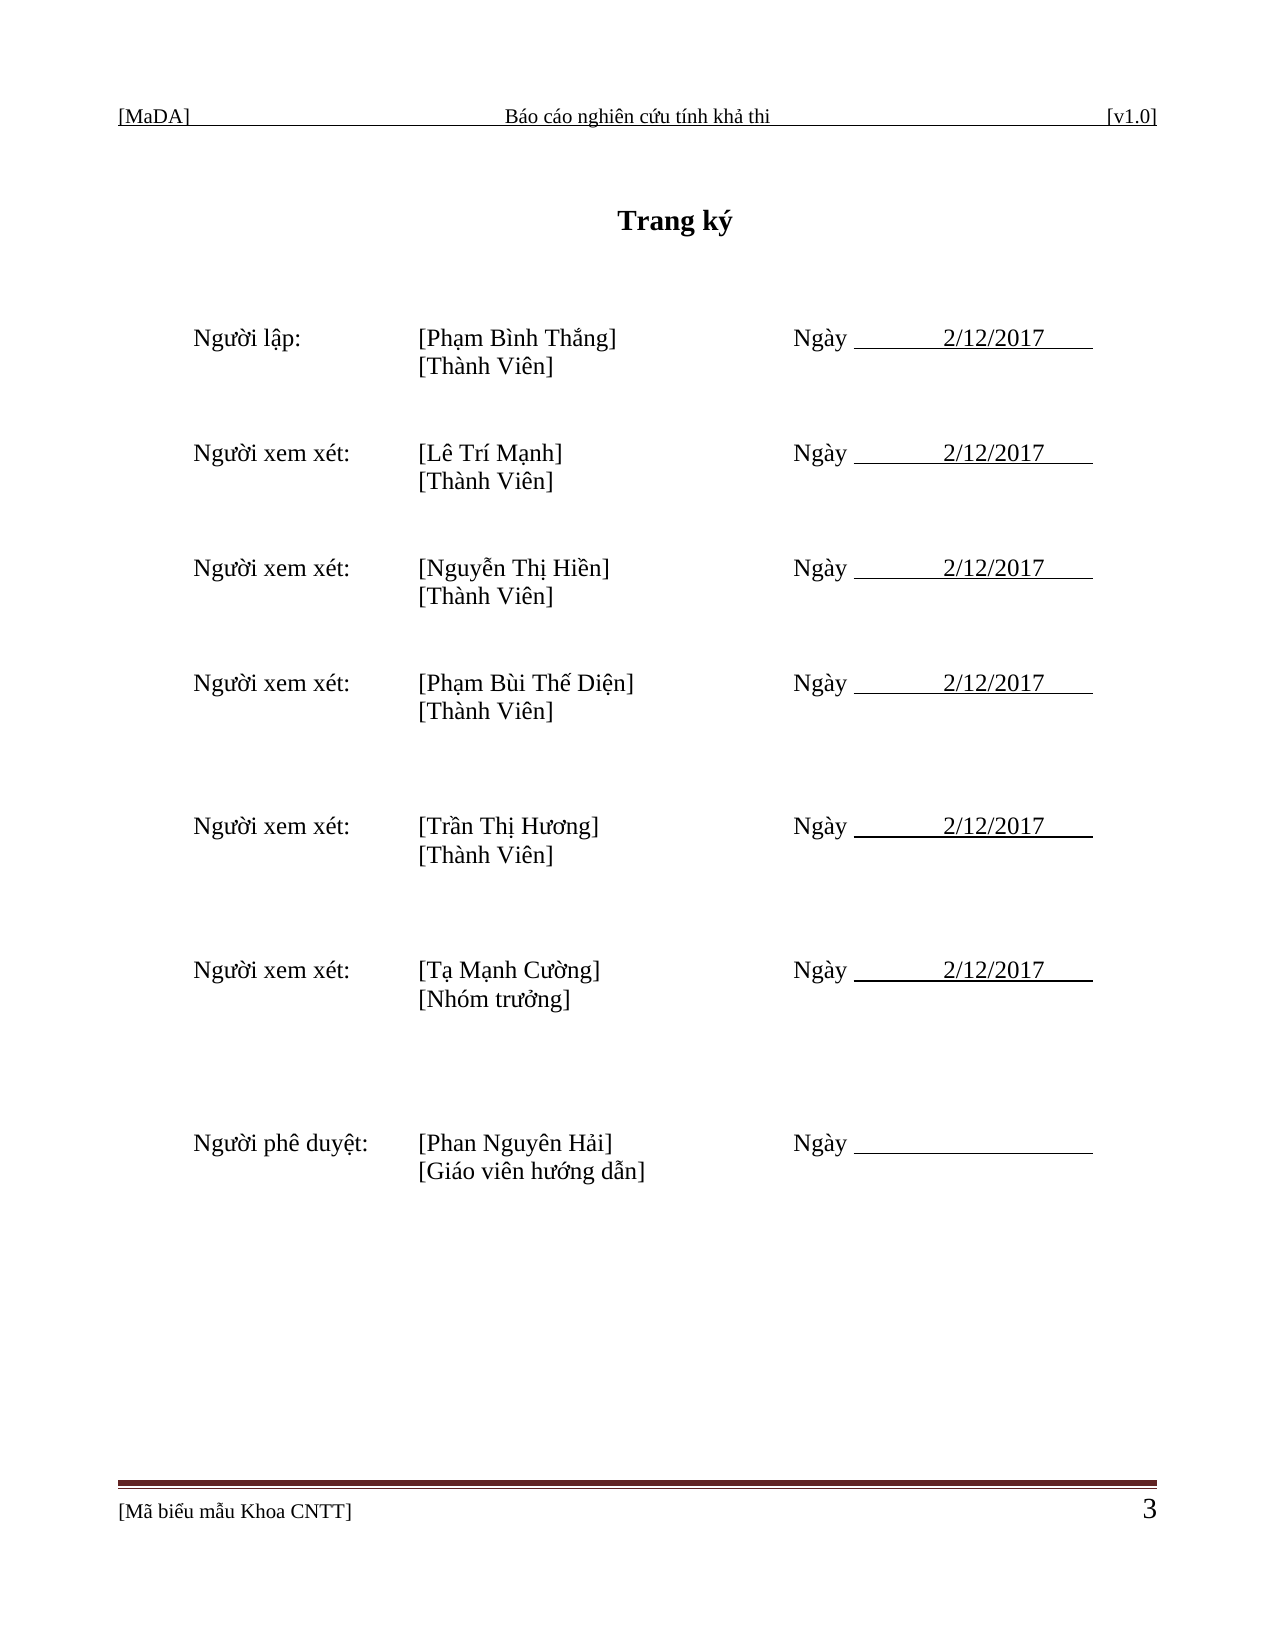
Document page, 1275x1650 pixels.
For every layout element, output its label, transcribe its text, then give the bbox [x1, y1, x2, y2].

text Người xem xét: [Phạm Bùi Thế Diện] Ngày 2/12/2017 [118, 668, 1157, 696]
text Người phê duyệt: [Phan Nguyên Hải] Ngày [118, 1128, 1157, 1156]
text [Thành Viên] [118, 581, 1157, 610]
text [Nhóm trưởng] [118, 984, 1157, 1013]
text Người xem xét: [Lê Trí Mạnh] Ngày 2/12/2017 [118, 438, 1157, 466]
text Người lập: [Phạm Bình Thắng] Ngày 2/12/2017 [Thành Viên] [118, 323, 1157, 380]
text Người xem xét: [Nguyễn Thị Hiền] Ngày 2/12/2017 [118, 553, 1157, 581]
text [Thành Viên] [118, 466, 1157, 495]
text Người xem xét: [Trần Thị Hương] Ngày 2/12/2017 [118, 811, 1157, 840]
text Người xem xét: [Tạ Mạnh Cường] Ngày 2/12/2017 [118, 955, 1157, 984]
text [Thành Viên] [118, 696, 1157, 725]
text [Thành Viên] [118, 840, 1157, 869]
text [Giáo viên hướng dẫn] [118, 1156, 1157, 1185]
text Trang ký [118, 203, 1157, 236]
